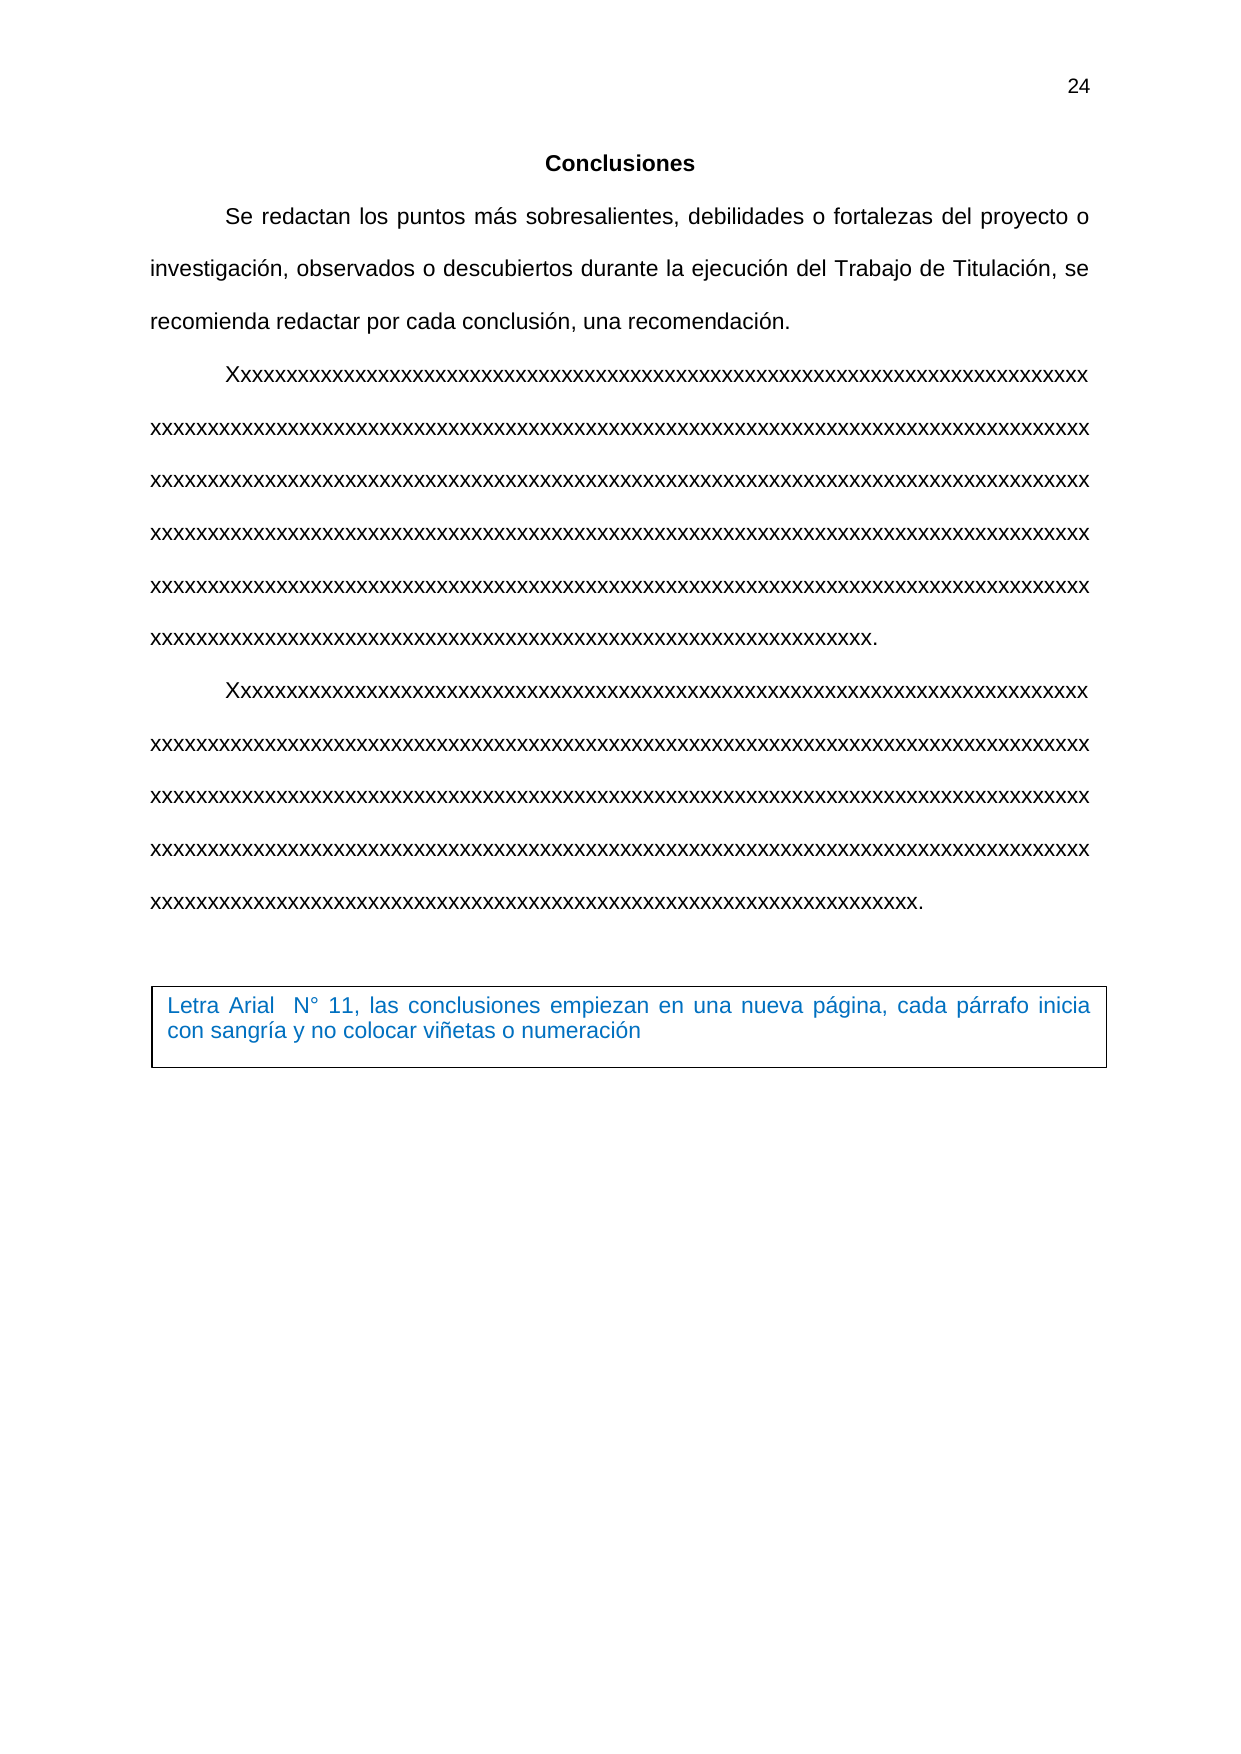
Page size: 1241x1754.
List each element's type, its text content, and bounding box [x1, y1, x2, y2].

subtitle Conclusiones [150, 150, 1090, 176]
text Xxxxxxxxxxxxxxxxxxxxxxxxxxxxxxxxxxxxxxxxxxxxxxxxxxxxxxxxxxxxxxxxxxxxxxxxxxxxxxxxxxxxxxxxxxxxxxxxxxxxxxxxxxxxxxxxxxxxxxxxxxxxxxxxxxxxxxxxxxxxxxxxxxxxxxxxxxxxxxxxxxxxxxxxxxxxxxxxxxxxxxxxxxxxxxxxxxxxxxxxxxxxxxxxxxxxxxxxxxxxxxxxxxxxxxxxxxxxxxxxxxxxxxxxxxxxxxxxxxxxxxxxxxxxxxxxxxxxxxxxxxxxxxxxxxxxxxxxxxxxxxxxxxxxxxxxxxxxxxxxxxxxxxxxxxxxxxxxxxxxxxxxxxxxxxxxxxxxxxxxxxxxxxxxxxxxxxxxxxxxxxxxxxxx. [150, 677, 1090, 914]
text Se redactan los puntos más sobresalientes, debilidades o fortalezas del proyecto o investigación, observados o descubiertos durante la ejecución del Trabajo de Titulación, se recomienda redactar por cada conclusión, una recomendación. [150, 203, 1090, 334]
